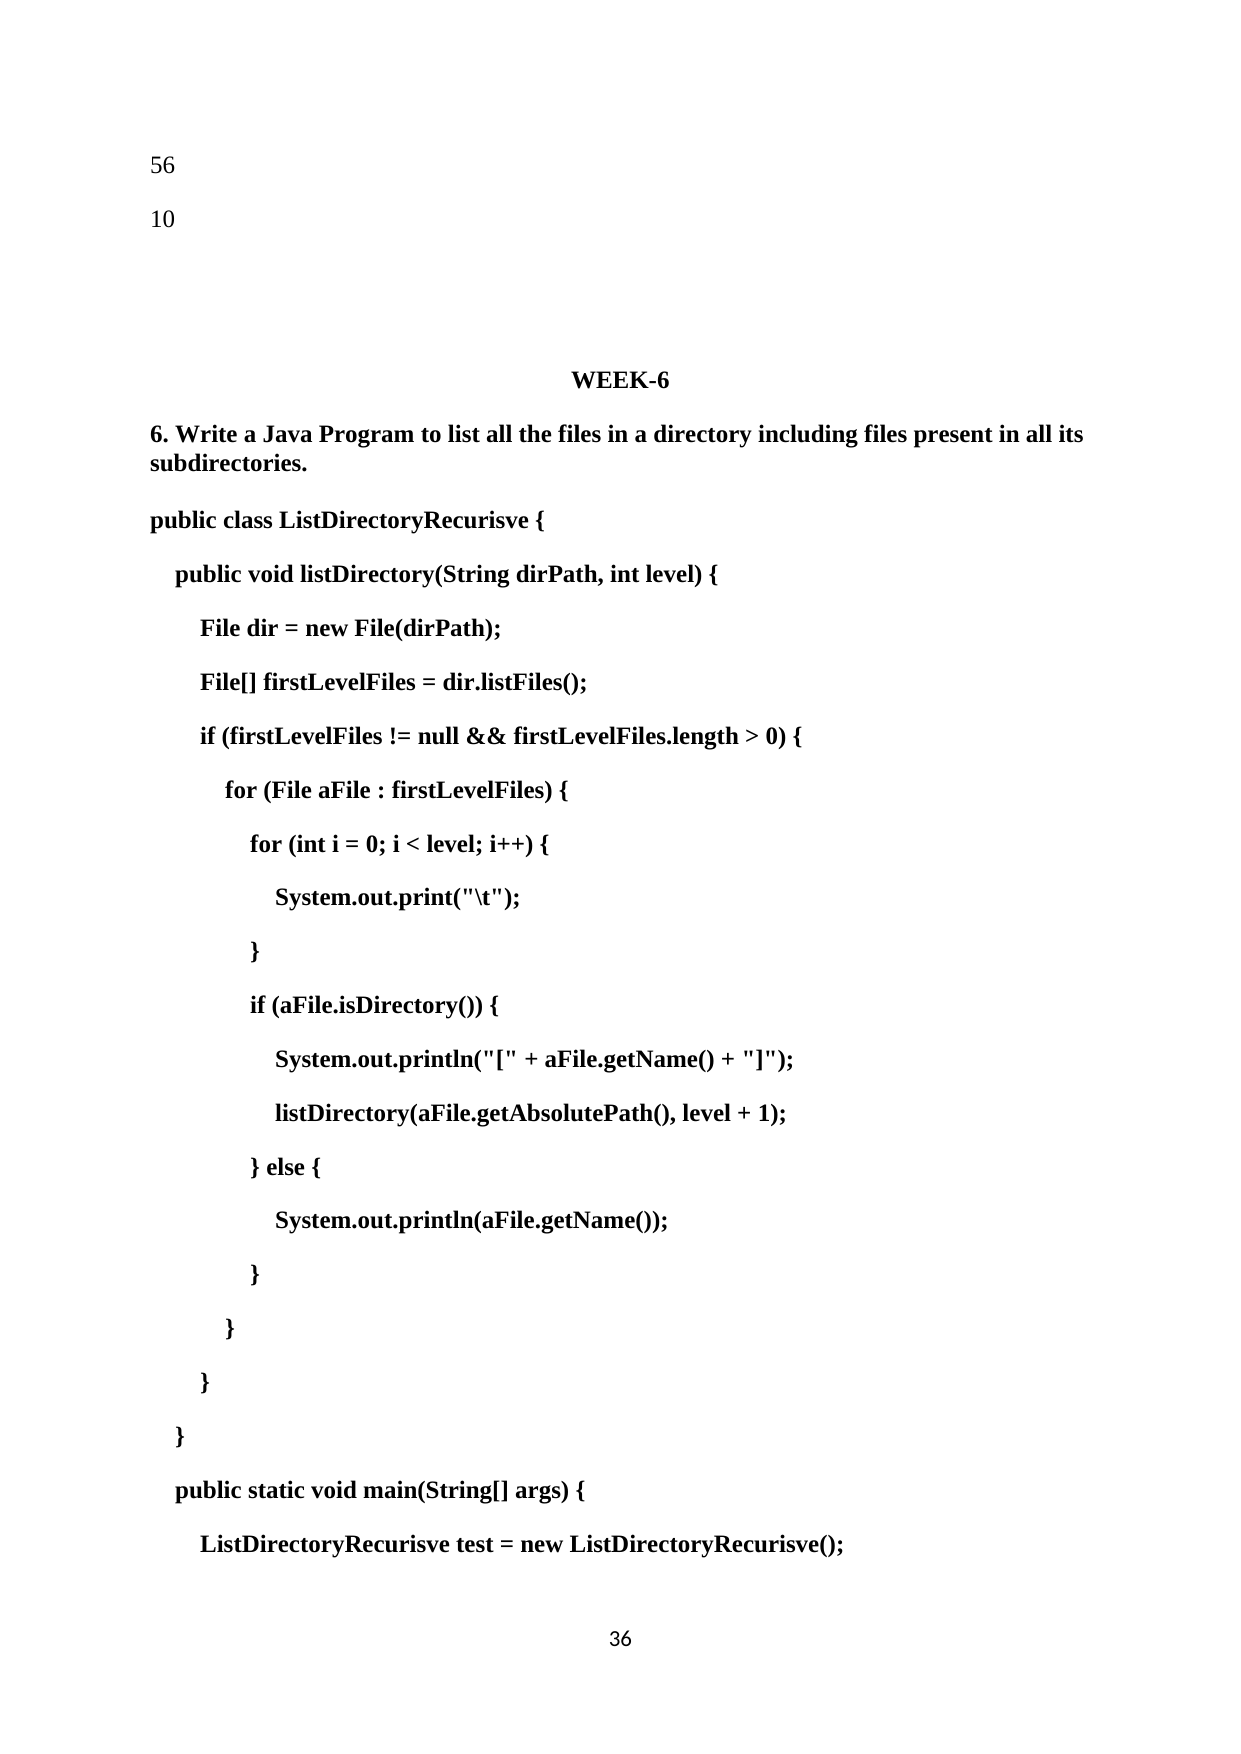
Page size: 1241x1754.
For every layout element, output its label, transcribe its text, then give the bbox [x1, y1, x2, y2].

text System.out.println("[" + aFile.getName() + "]"); [150, 1044, 1090, 1073]
text } else { [150, 1152, 1090, 1181]
text public static void main(String[] args) { [150, 1475, 1090, 1504]
text for (File aFile : firstLevelFiles) { [150, 775, 1090, 803]
text } [150, 1313, 1090, 1342]
text for (int i = 0; i < level; i++) { [150, 829, 1090, 857]
text listDirectory(aFile.getAbsolutePath(), level + 1); [150, 1098, 1090, 1127]
text File dir = new File(dirPath); [150, 613, 1090, 642]
text if (firstLevelFiles != null && firstLevelFiles.length > 0) { [150, 721, 1090, 750]
text System.out.print("\t"); [150, 882, 1090, 911]
text WEEK-6 [150, 365, 1090, 394]
text 10 [150, 204, 1090, 233]
text public void listDirectory(String dirPath, int level) { [150, 559, 1090, 588]
text if (aFile.isDirectory()) { [150, 990, 1090, 1019]
text 6. Write a Java Program to list all the files in a directory including files present in all its subdirectories. [150, 419, 1090, 477]
text } [150, 1367, 1090, 1396]
text } [150, 936, 1090, 965]
text } [150, 1421, 1090, 1450]
text public class ListDirectoryRecurisve { [150, 506, 1090, 534]
text System.out.println(aFile.getName()); [150, 1206, 1090, 1234]
text ListDirectoryRecurisve test = new ListDirectoryRecurisve(); [150, 1529, 1090, 1557]
text 56 [150, 150, 1090, 179]
text } [150, 1259, 1090, 1288]
text File[] firstLevelFiles = dir.listFiles(); [150, 667, 1090, 696]
